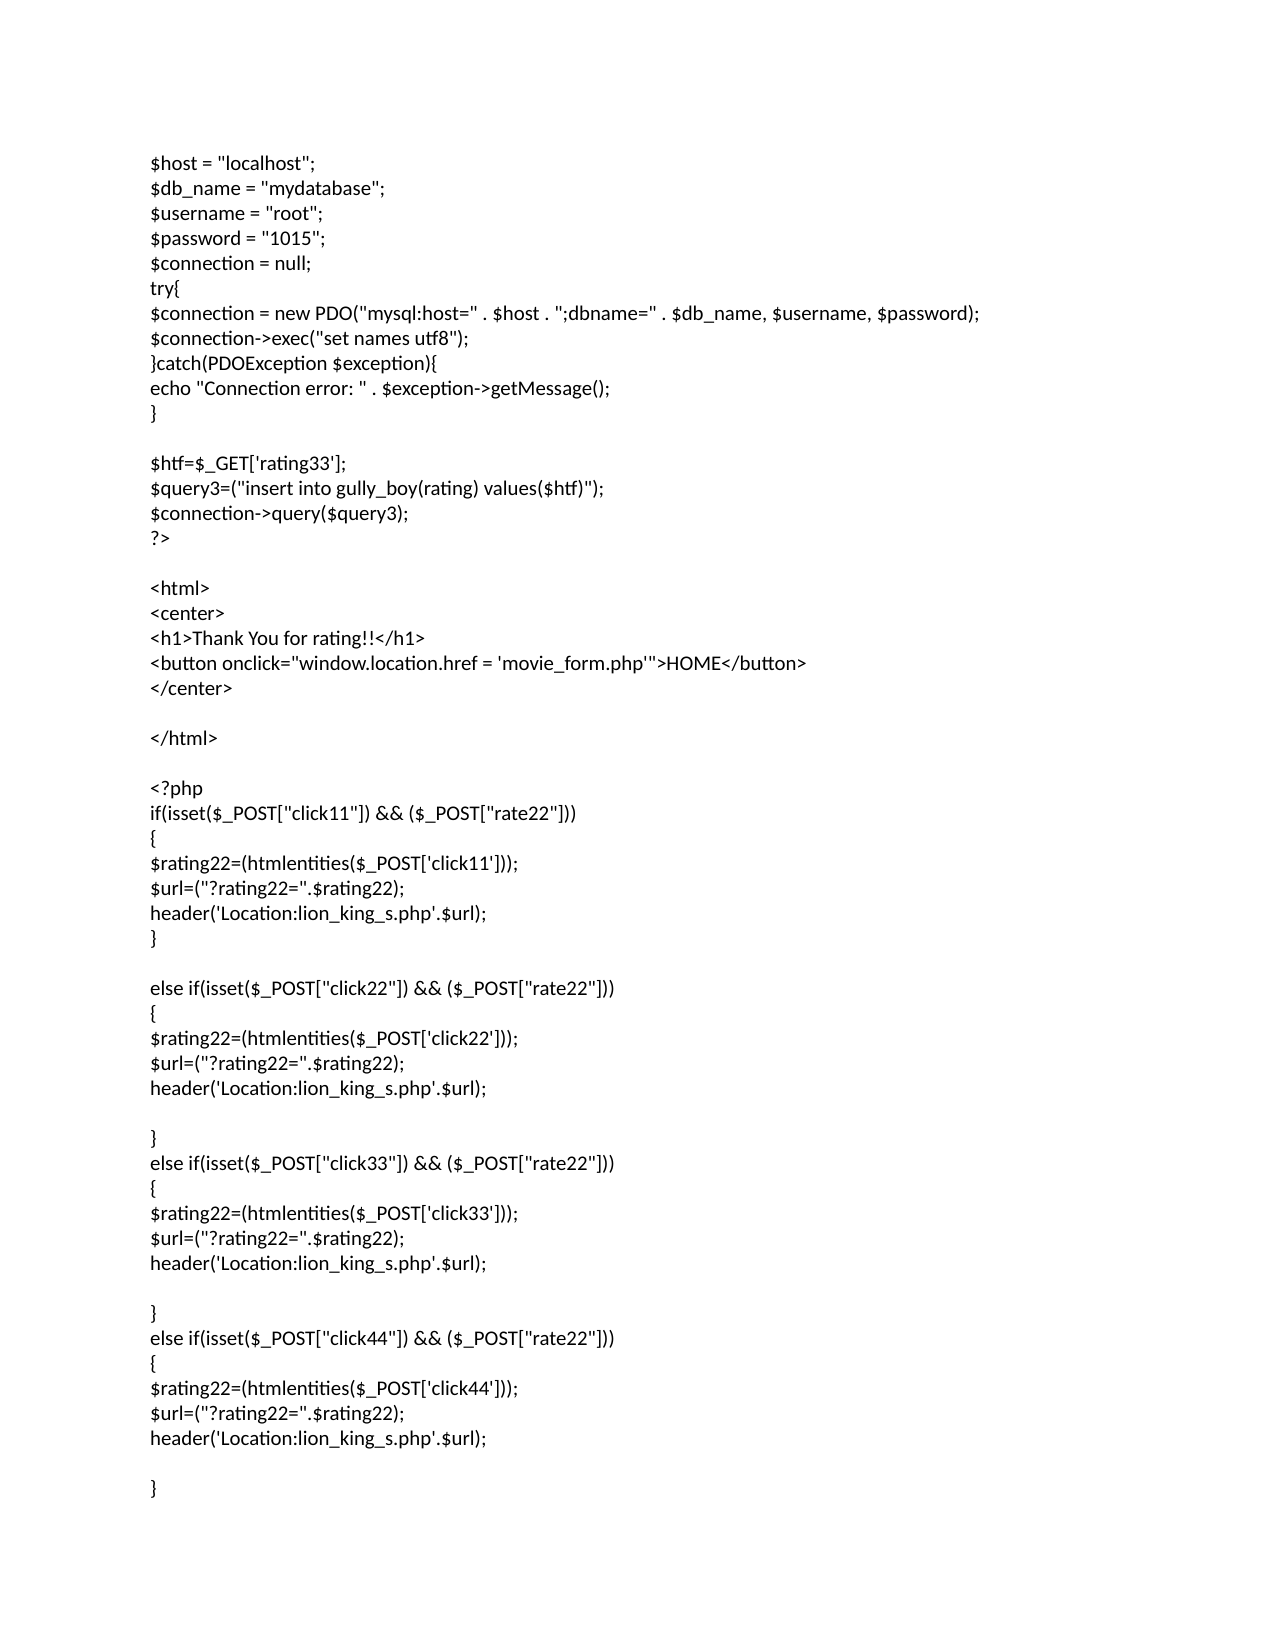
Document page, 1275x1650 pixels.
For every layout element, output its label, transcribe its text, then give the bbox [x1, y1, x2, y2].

text $url=("?rating22=".$rating22); [150, 1225, 1125, 1250]
text <button onclick="window.location.href = 'movie_form.php'">HOME</button> [150, 650, 1125, 675]
text <html> [150, 575, 1125, 600]
text $query3=("insert into gully_boy(rating) values($htf)"); [150, 475, 1125, 500]
text $host = "localhost"; [150, 150, 1125, 175]
text header('Location:lion_king_s.php'.$url); [150, 1250, 1125, 1275]
text { [150, 1175, 1125, 1200]
text $url=("?rating22=".$rating22); [150, 1400, 1125, 1425]
text if(isset($_POST["click11"]) && ($_POST["rate22"])) [150, 800, 1125, 825]
text $connection = null; [150, 250, 1125, 275]
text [150, 1425, 1125, 1450]
text echo "Connection error: " . $exception->getMessage(); [150, 375, 1125, 400]
text <h1>Thank You for rating!!</h1> [150, 625, 1125, 650]
text } [150, 1300, 1125, 1325]
text <?php [150, 775, 1125, 800]
text ?> [150, 525, 1125, 550]
text }catch(PDOException $exception){ [150, 350, 1125, 375]
text $rating22=(htmlentities($_POST['click33'])); [150, 1200, 1125, 1225]
text $url=("?rating22=".$rating22); [150, 1050, 1125, 1075]
text </center> [150, 675, 1125, 700]
text { [150, 1000, 1125, 1025]
text } [150, 1125, 1125, 1150]
text $rating22=(htmlentities($_POST['click22'])); [150, 1025, 1125, 1050]
text $connection->exec("set names utf8"); [150, 325, 1125, 350]
text header('Location:lion_king_s.php'.$url); [150, 1075, 1125, 1100]
text $htf=$_GET['rating33']; [150, 450, 1125, 475]
text } [150, 925, 1125, 950]
text </html> [150, 725, 1125, 750]
text $connection->query($query3); [150, 500, 1125, 525]
text $rating22=(htmlentities($_POST['click44'])); [150, 1375, 1125, 1400]
text { [150, 1350, 1125, 1375]
text { [150, 825, 1125, 850]
text else if(isset($_POST["click22"]) && ($_POST["rate22"])) [150, 975, 1125, 1000]
text <center> [150, 600, 1125, 625]
text $rating22=(htmlentities($_POST['click11'])); [150, 850, 1125, 875]
text else if(isset($_POST["click33"]) && ($_POST["rate22"])) [150, 1150, 1125, 1175]
text $db_name = "mydatabase"; [150, 175, 1125, 200]
text else if(isset($_POST["click44"]) && ($_POST["rate22"])) [150, 1325, 1125, 1350]
text $username = "root"; [150, 200, 1125, 225]
text $connection = new PDO("mysql:host=" . $host . ";dbname=" . $db_name, $username, $password); [150, 300, 1125, 325]
text } [150, 1475, 1125, 1500]
text $url=("?rating22=".$rating22); [150, 875, 1125, 900]
text try{ [150, 275, 1125, 300]
text header('Location:lion_king_s.php'.$url); [150, 900, 1125, 925]
text $password = "1015"; [150, 225, 1125, 250]
text } [150, 400, 1125, 425]
